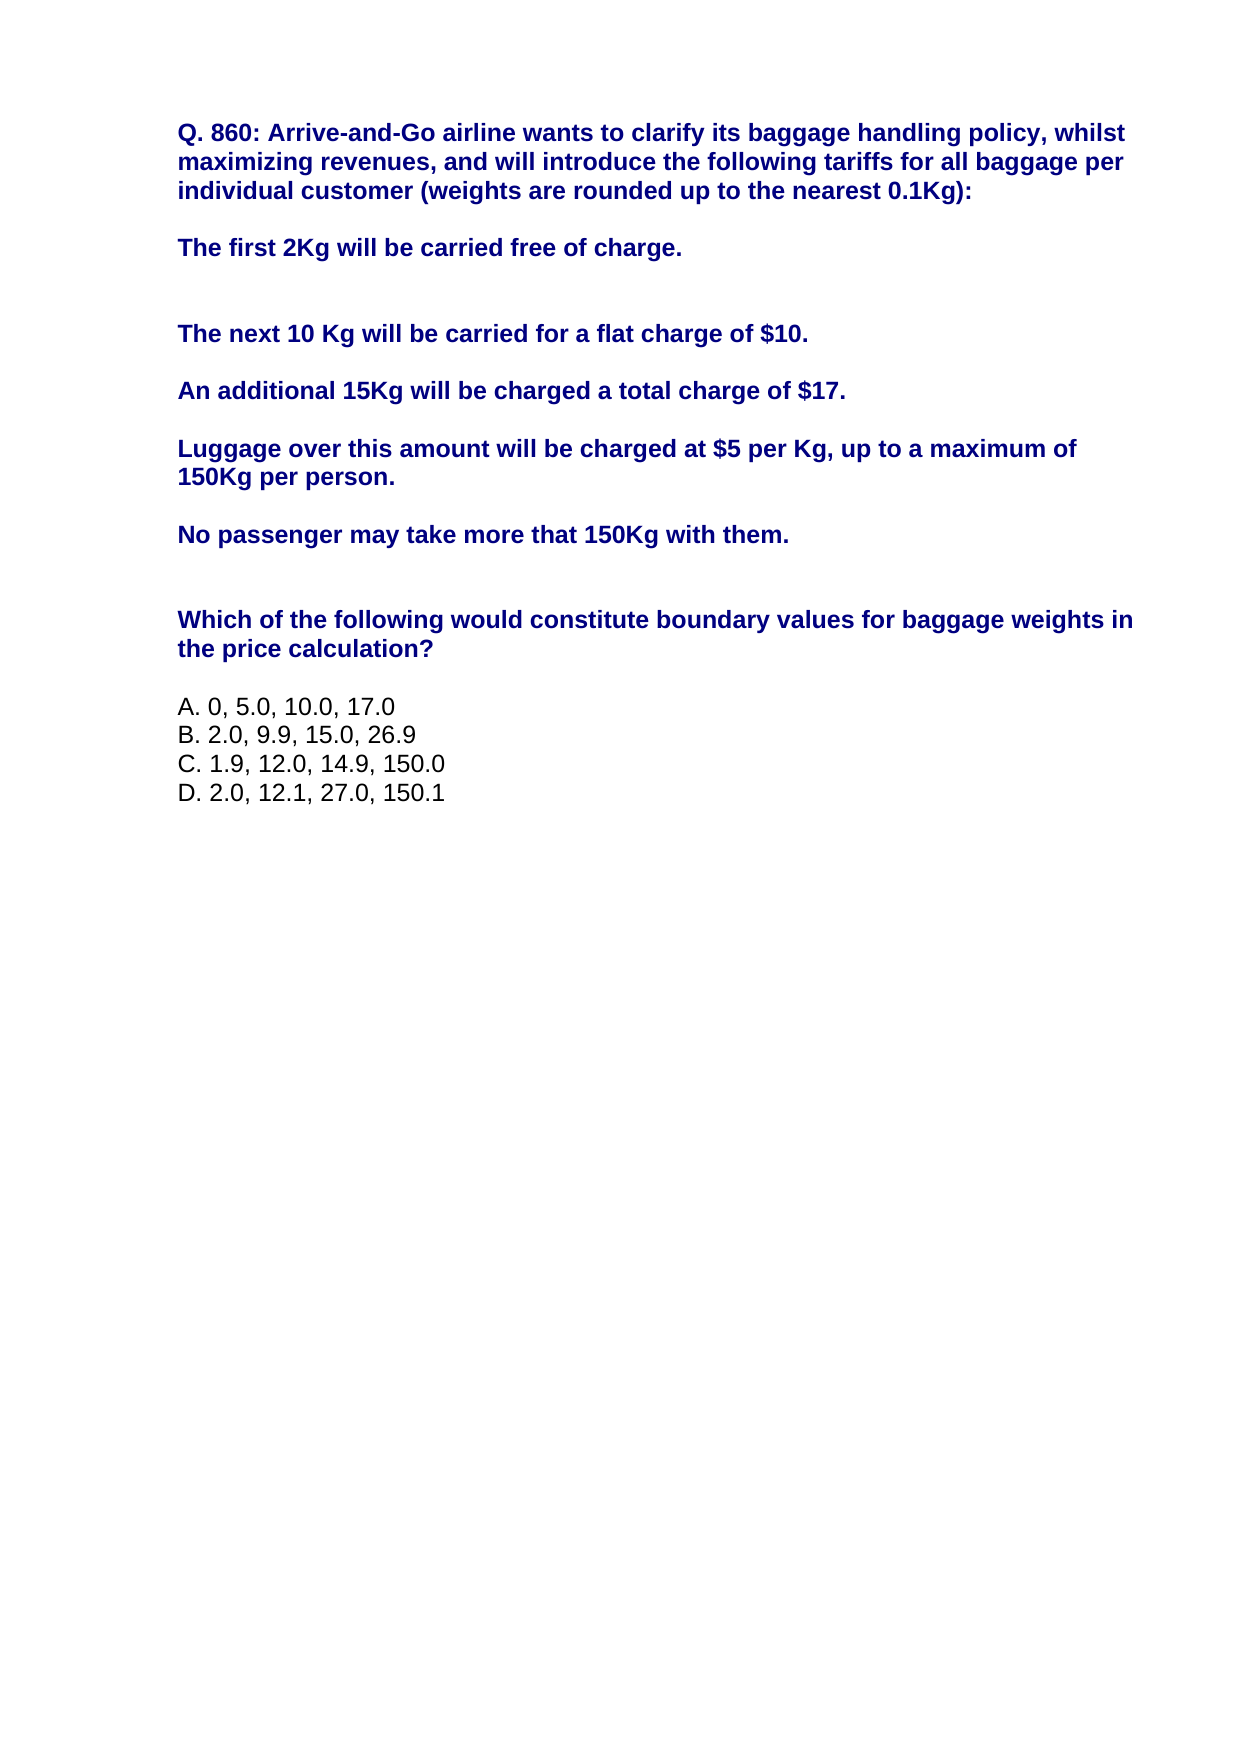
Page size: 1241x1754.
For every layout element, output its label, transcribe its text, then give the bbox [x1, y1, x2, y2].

text No passenger may take more that 150Kg with them. [177, 520, 1152, 605]
text A. 0, 5.0, 10.0, 17.0 [177, 692, 1152, 720]
text The next 10 Kg will be carried for a flat charge of $10. [177, 319, 1152, 347]
text C. 1.9, 12.0, 14.9, 150.0 [177, 749, 1152, 778]
text D. 2.0, 12.1, 27.0, 150.1 [177, 778, 1152, 807]
text An additional 15Kg will be charged a total charge of $17. [177, 376, 1152, 405]
text Q. 860: Arrive-and-Go airline wants to clarify its baggage handling policy, whilst maximizing revenues, and will introduce the following tariffs for all baggage per individual customer (weights are rounded up to the nearest 0.1Kg): [177, 118, 1152, 204]
text Luggage over this amount will be charged at $5 per Kg, up to a maximum of 150Kg per person. [177, 434, 1152, 491]
text The first 2Kg will be carried free of charge. [177, 233, 1152, 319]
text Which of the following would constitute boundary values for baggage weights in the price calculation? [177, 605, 1152, 663]
text B. 2.0, 9.9, 15.0, 26.9 [177, 720, 1152, 749]
